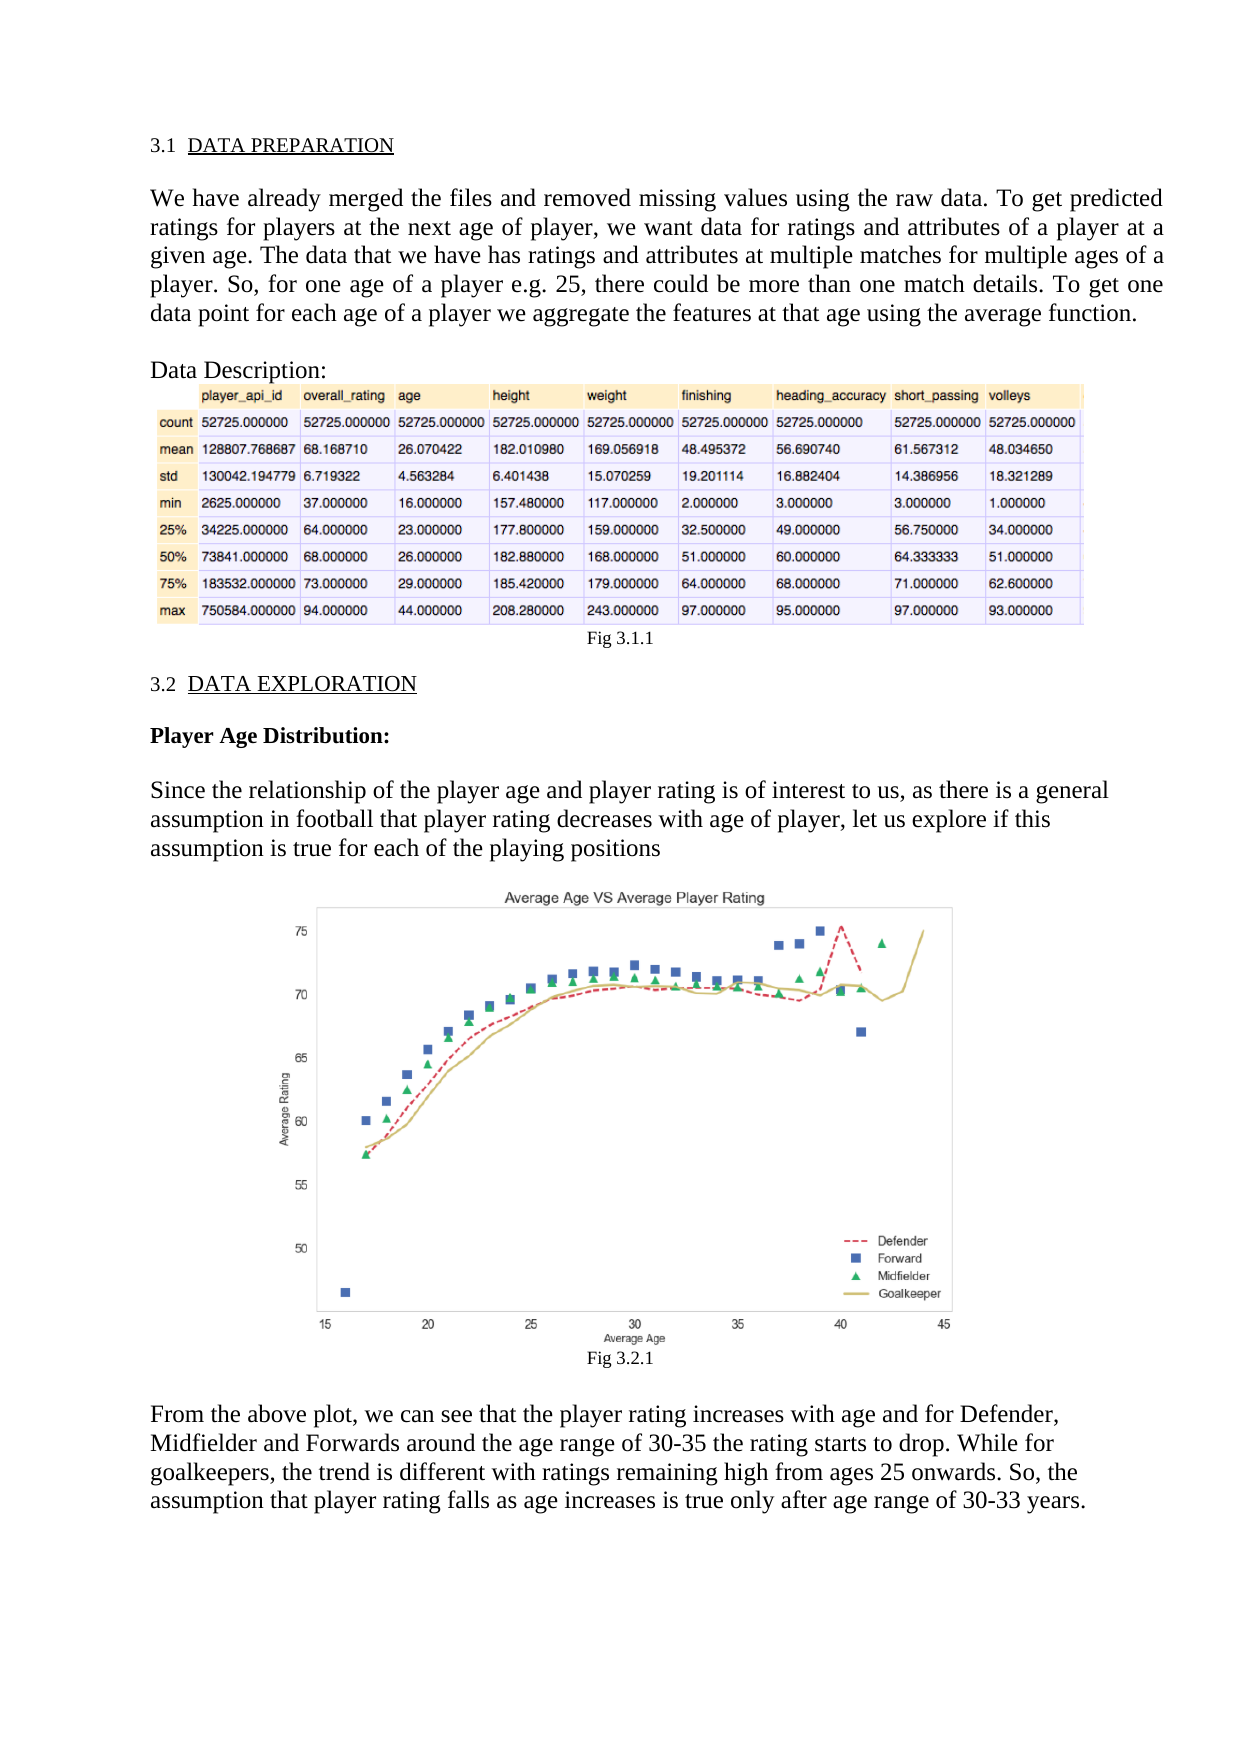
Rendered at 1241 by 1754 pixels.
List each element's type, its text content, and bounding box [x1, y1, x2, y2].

text We have already merged the files and removed missing values using the raw data. To get predicted ratings for players at the next age of player, we want data for ratings and attributes of a player at a given age. The data that we have has ratings and attributes at multiple matches for multiple ages of a player. So, for one age of a player e.g. 25, there could be more than one match details. To get one data point for each age of a player we aggregate the features at that age using the average function. [150, 183, 1165, 327]
text From the above plot, we can see that the player rating increases with age and for Defender, Midfielder and Forwards around the age range of 30-35 the rating starts to drop. While for goalkeepers, the trend is different with ratings remaining high from ages 25 onwards. So, the assumption that player rating falls as age increases is true only after age range of 30-33 years. [150, 1399, 1165, 1514]
text Since the relationship of the player age and player rating is of interest to us, as there is a general assumption in football that player rating decreases with age of player, let us explore if this assumption is true for each of the playing positions [150, 775, 1165, 861]
text Data Description: [150, 355, 1165, 384]
list DATA PREPARATION [150, 132, 1165, 157]
text Fig 3.1.1 [75, 627, 1165, 648]
picture [273, 887, 968, 1347]
text Fig 3.2.1 [75, 1347, 1165, 1368]
list DATA EXPLORATION [150, 670, 1165, 696]
picture [156, 384, 1084, 627]
text Player Age Distribution: [150, 722, 1165, 749]
